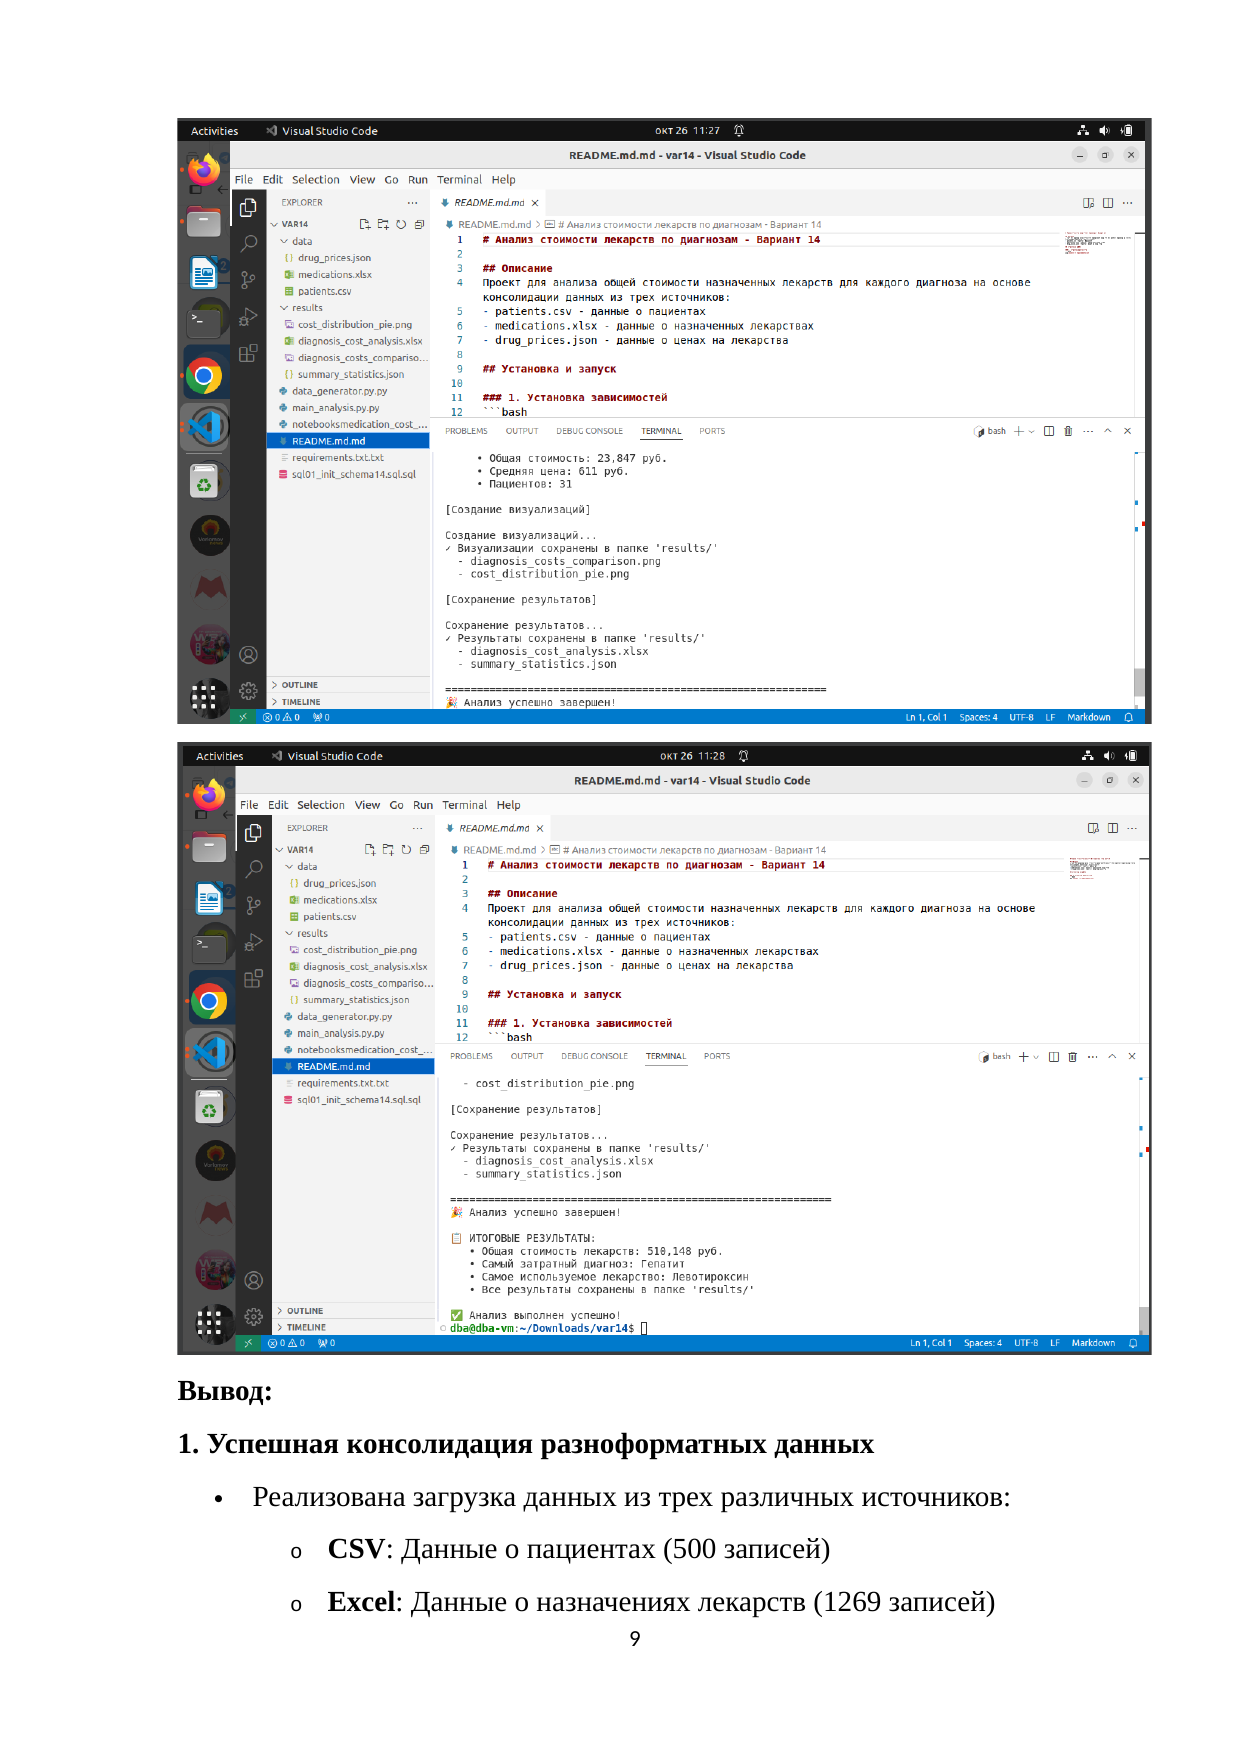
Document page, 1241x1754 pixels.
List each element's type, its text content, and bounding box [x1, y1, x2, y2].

list CSV: Данные о пациентах (500 записей) [290, 1532, 1152, 1565]
text Вывод: [177, 1373, 1152, 1407]
picture [177, 742, 1152, 1355]
list Excel: Данные о назначениях лекарств (1269 записей) [290, 1584, 1152, 1618]
picture [177, 118, 1152, 724]
text 1. Успешная консолидация разноформатных данных [177, 1426, 1152, 1459]
list Реализована загрузка данных из трех различных источников: [215, 1479, 1152, 1512]
